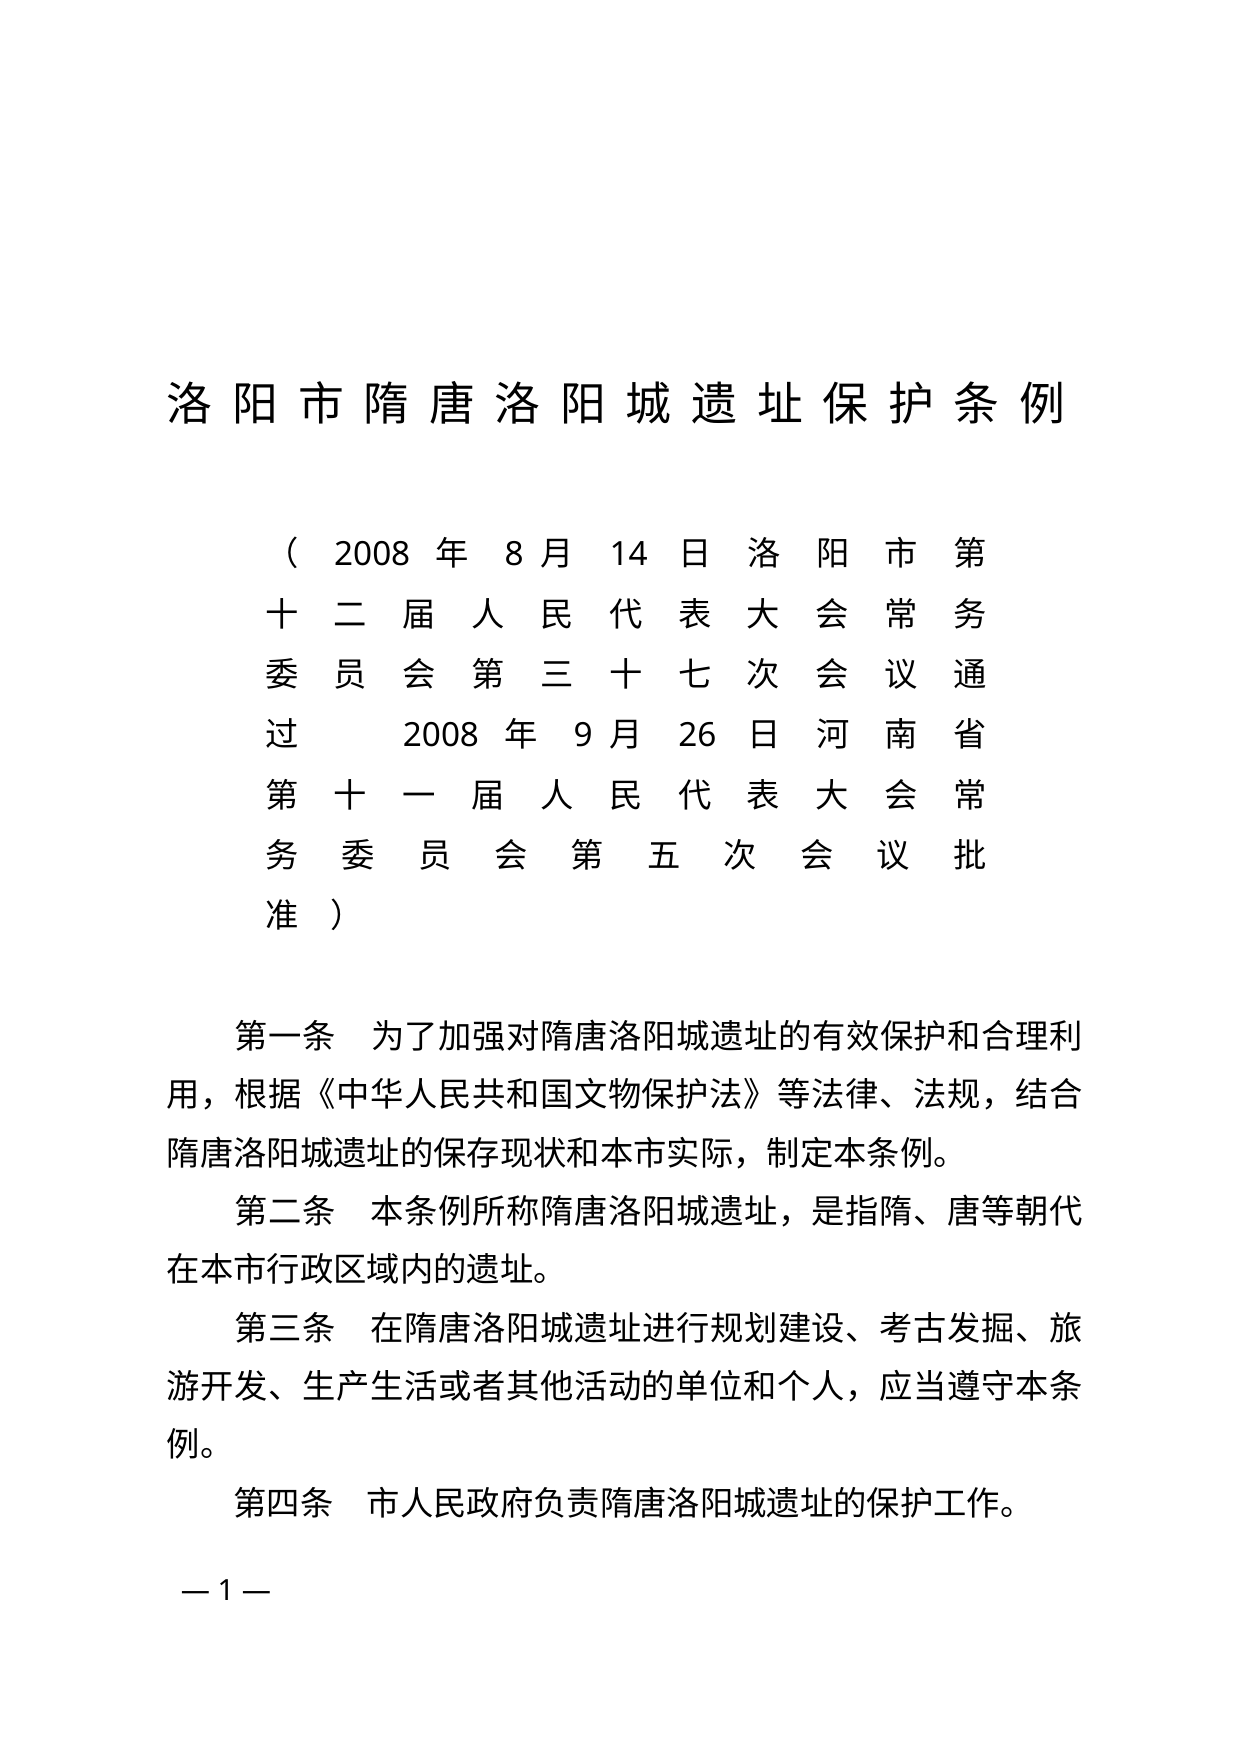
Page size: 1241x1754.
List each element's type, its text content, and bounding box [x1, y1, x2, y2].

text 第一条 为了加强对隋唐洛阳城遗址的有效保护和合理利用，根据《中华人民共和国文物保护法》等法律、法规，结合隋唐洛阳城遗址的保存现状和本市实际，制定本条例。 [167, 1002, 1085, 1177]
text 第二条 本条例所称隋唐洛阳城遗址，是指隋、唐等朝代在本市行政区域内的遗址。 [167, 1177, 1085, 1293]
text （2008年8月14日洛阳市第十二届人民代表大会常务委员会第三十七次会议通过 2008年9月26日河南省第十一届人民代表大会常务委员会第五次会议批准） [232, 521, 1019, 943]
text 第三条 在隋唐洛阳城遗址进行规划建设、考古发掘、旅游开发、生产生活或者其他活动的单位和个人，应当遵守本条例。 [167, 1293, 1085, 1468]
subtitle 洛阳市隋唐洛阳城遗址保护条例 [167, 340, 1085, 461]
list 第四条 市人民政府负责隋唐洛阳城遗址的保护工作。 [167, 1468, 1085, 1527]
